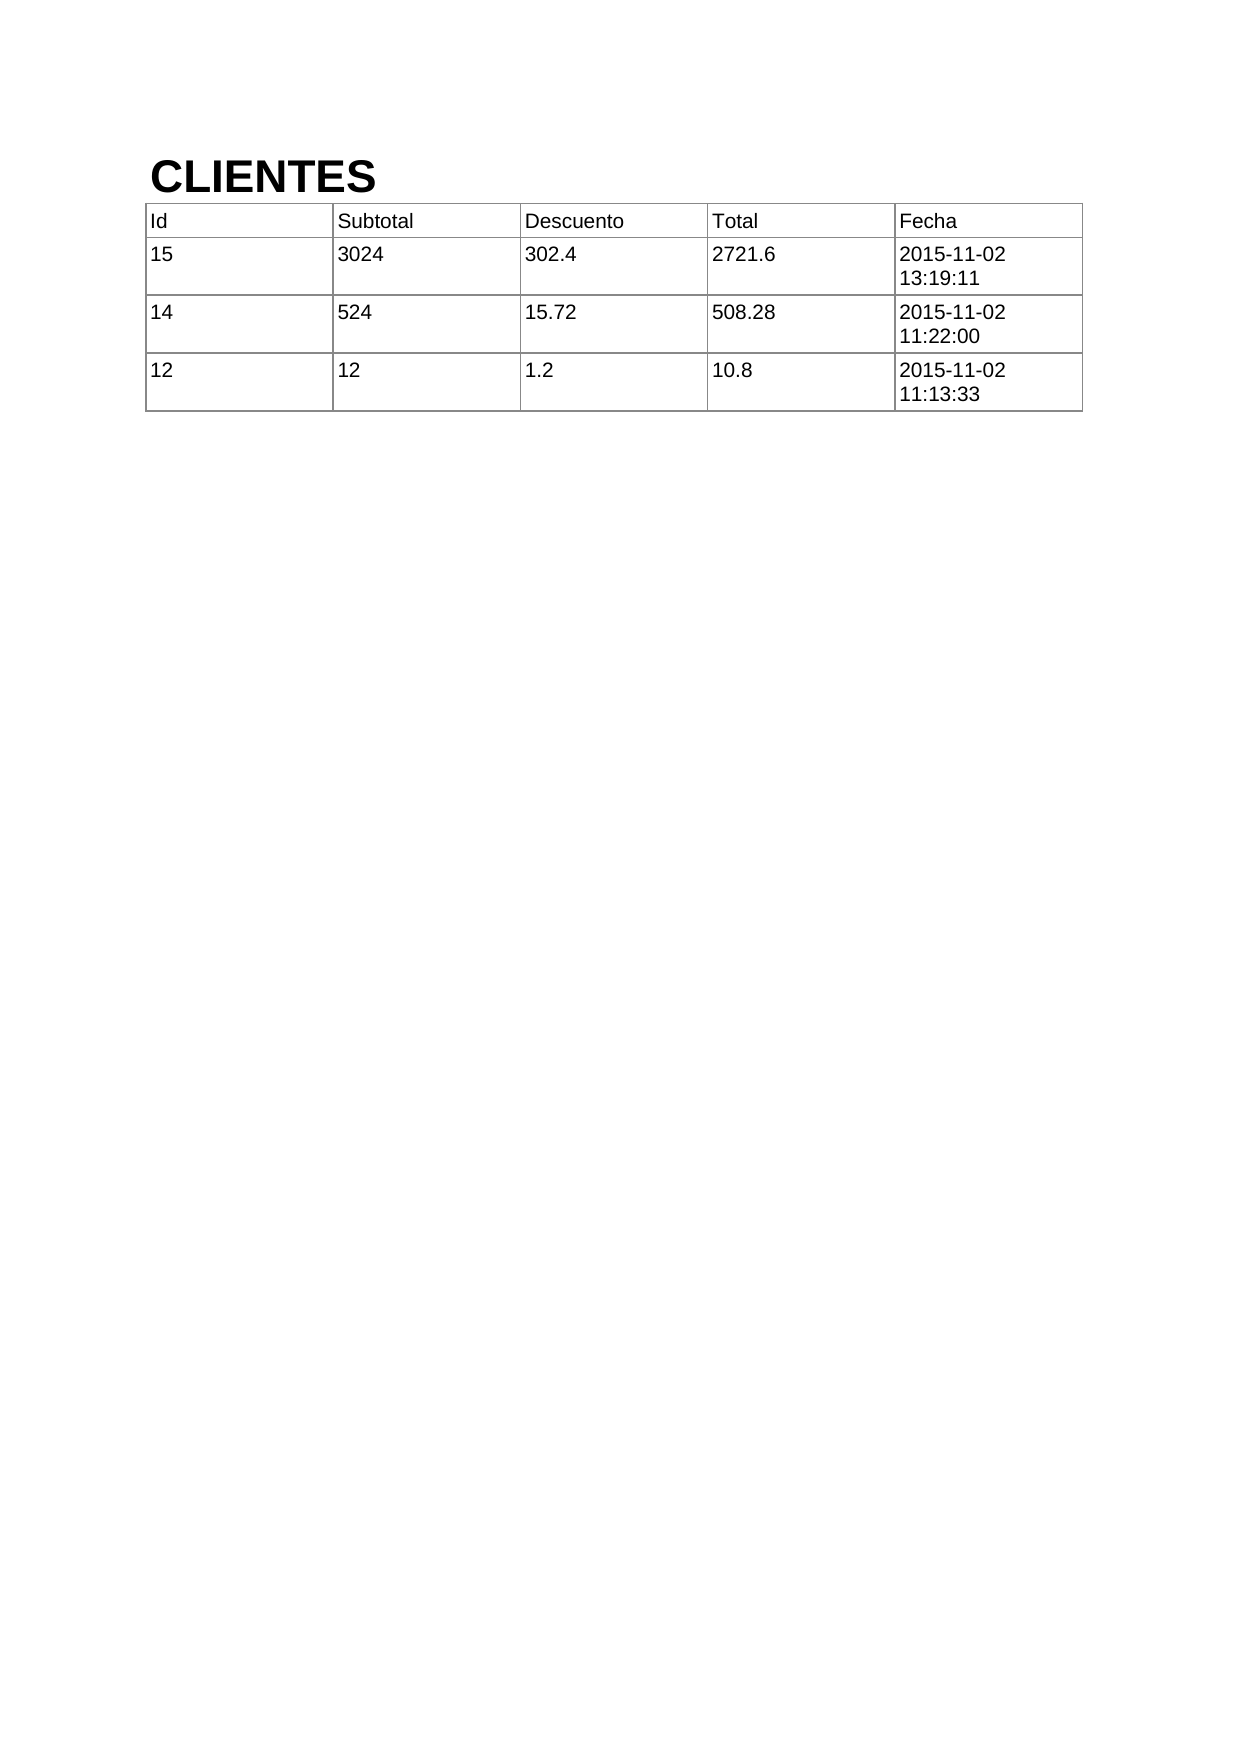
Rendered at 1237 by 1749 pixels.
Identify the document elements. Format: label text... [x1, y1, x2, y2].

table_cell 2015-11-02 13:19:11 [896, 238, 1082, 294]
table_cell 524 [334, 296, 520, 352]
table_cell 2015-11-02 11:22:00 [896, 296, 1082, 352]
table_cell 15 [147, 238, 332, 294]
table_cell 302.4 [521, 238, 707, 294]
table_header Id [147, 204, 332, 237]
table_cell 2721.6 [708, 238, 894, 294]
table_cell 1.2 [521, 354, 707, 410]
table_cell 3024 [334, 238, 520, 294]
table_cell 14 [147, 296, 332, 352]
table_header Subtotal [334, 204, 520, 237]
table_cell 12 [147, 354, 332, 410]
text CLIENTES [150, 150, 1086, 203]
table_cell 15.72 [521, 296, 707, 352]
table_cell 12 [334, 354, 520, 410]
table_cell 10.8 [708, 354, 894, 410]
table_header Total [708, 204, 894, 237]
table_cell 2015-11-02 11:13:33 [896, 354, 1082, 410]
table_cell 508.28 [708, 296, 894, 352]
table_header Descuento [521, 204, 707, 237]
table_header Fecha [896, 204, 1082, 237]
